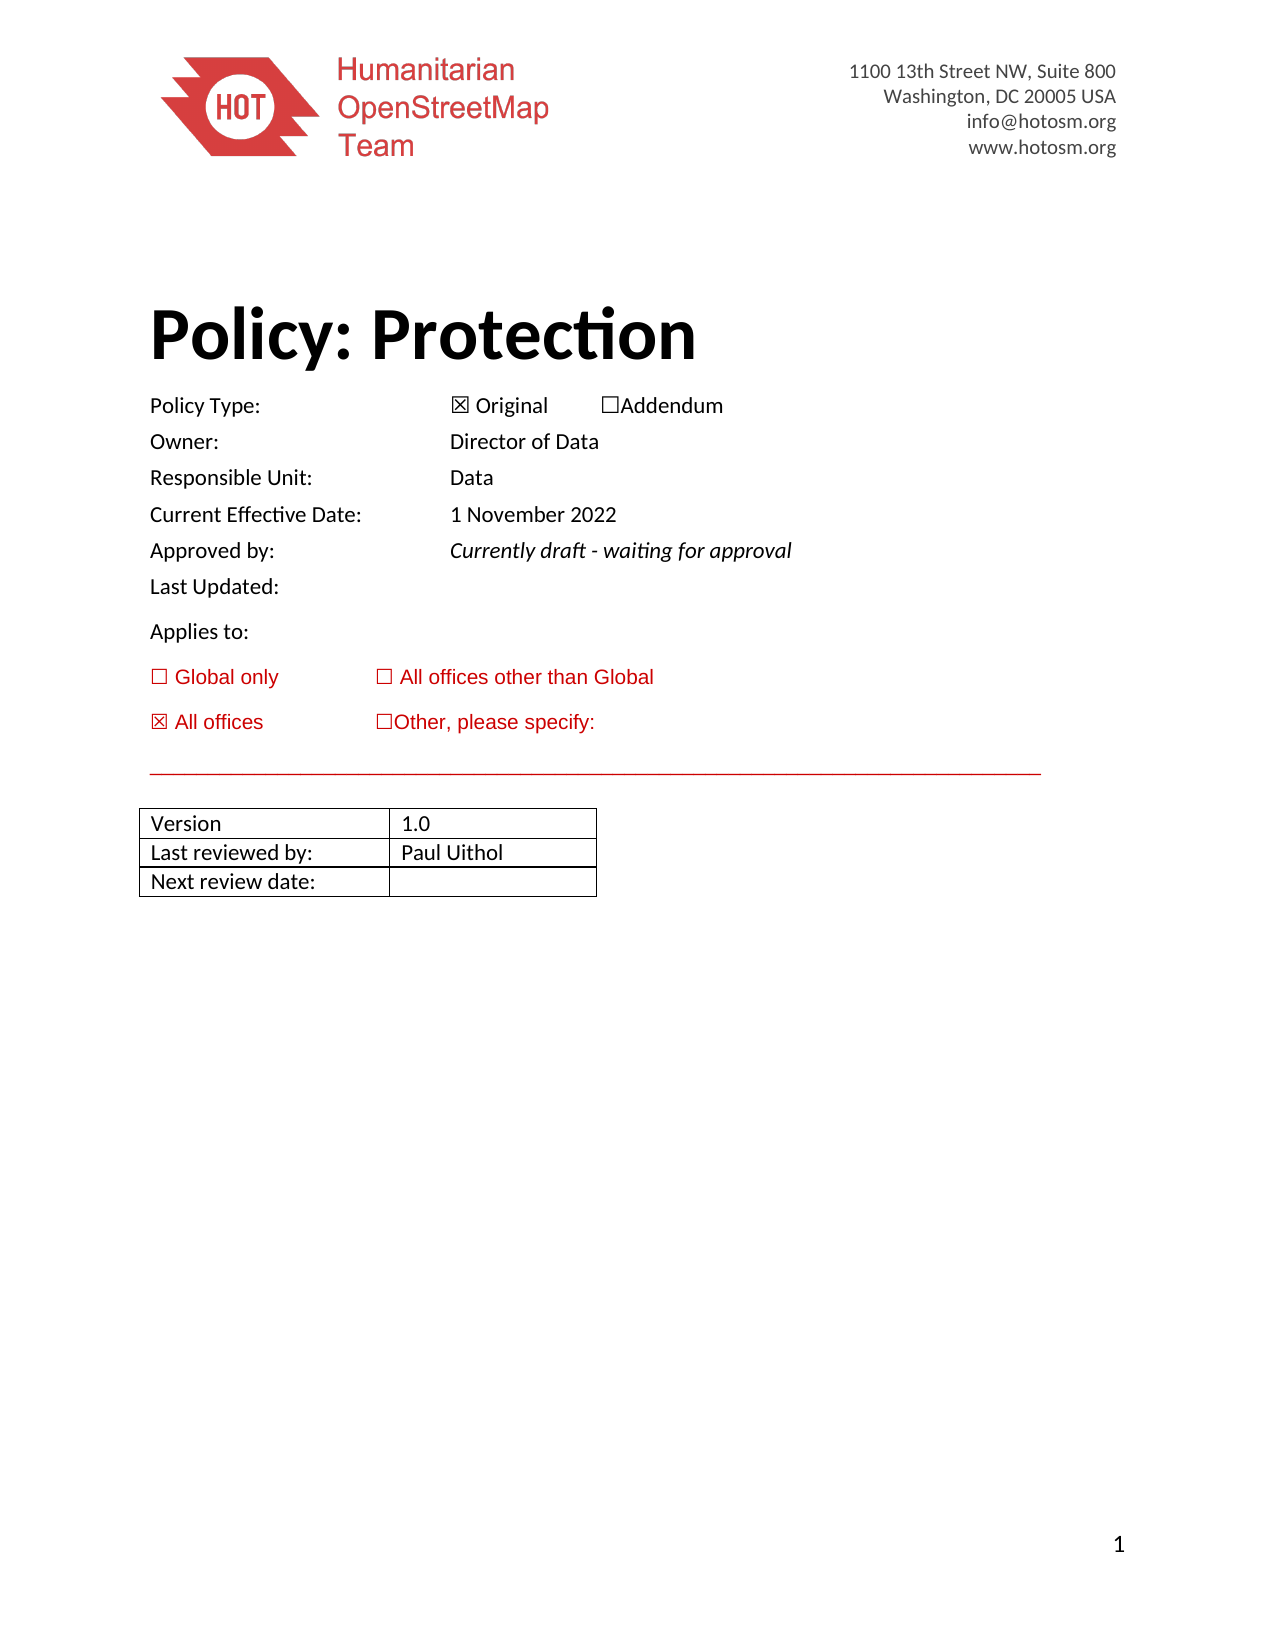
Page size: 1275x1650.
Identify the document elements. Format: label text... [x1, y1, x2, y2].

picture [160, 57, 549, 157]
title Policy: Protection [150, 287, 1125, 378]
text _____________________________________________________________________________ [150, 752, 1125, 776]
table_cell Paul Uithol [390, 839, 596, 866]
text Current Effective Date: 1 November 2022 [150, 500, 1125, 528]
text ☒ All offices ☐Other, please specify: [150, 707, 1125, 735]
text Responsible Unit: Data [150, 463, 1125, 491]
table_header Version [140, 809, 389, 837]
text Owner: Director of Data [150, 427, 1125, 455]
table_cell [390, 868, 596, 896]
text Approved by: Currently draft - waiting for approval [150, 536, 1125, 564]
text Last Updated: [150, 572, 1125, 601]
text Policy Type: ☒ Original ☐Addendum [150, 391, 1125, 419]
table_header 1.0 [390, 809, 596, 837]
table_cell Last reviewed by: [140, 839, 389, 866]
text ☐ Global only ☐ All offices other than Global [150, 662, 1125, 690]
text Applies to: [150, 617, 1125, 645]
table_cell Next review date: [140, 868, 389, 896]
